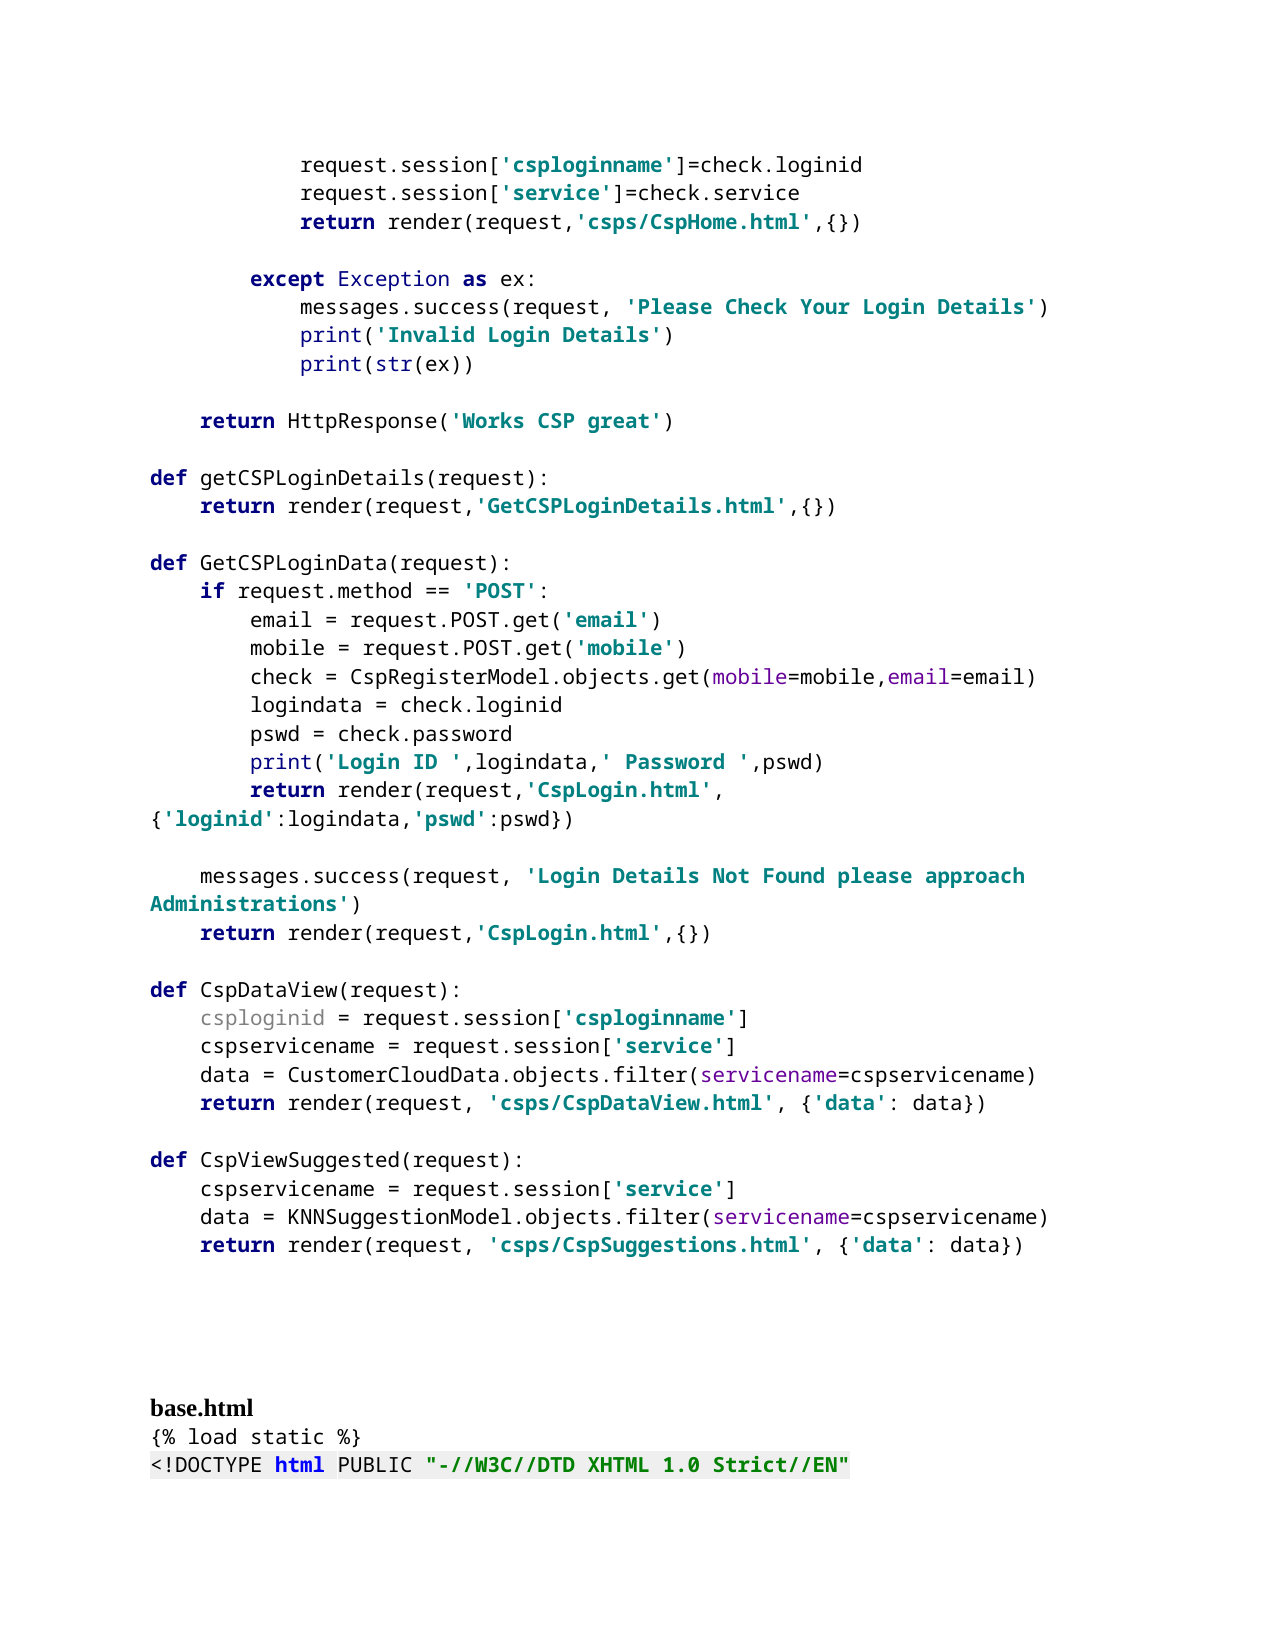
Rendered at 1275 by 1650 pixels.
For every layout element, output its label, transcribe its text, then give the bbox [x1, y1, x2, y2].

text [150, 1422, 1125, 1479]
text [150, 150, 1125, 1339]
text base.html [150, 1393, 1125, 1422]
